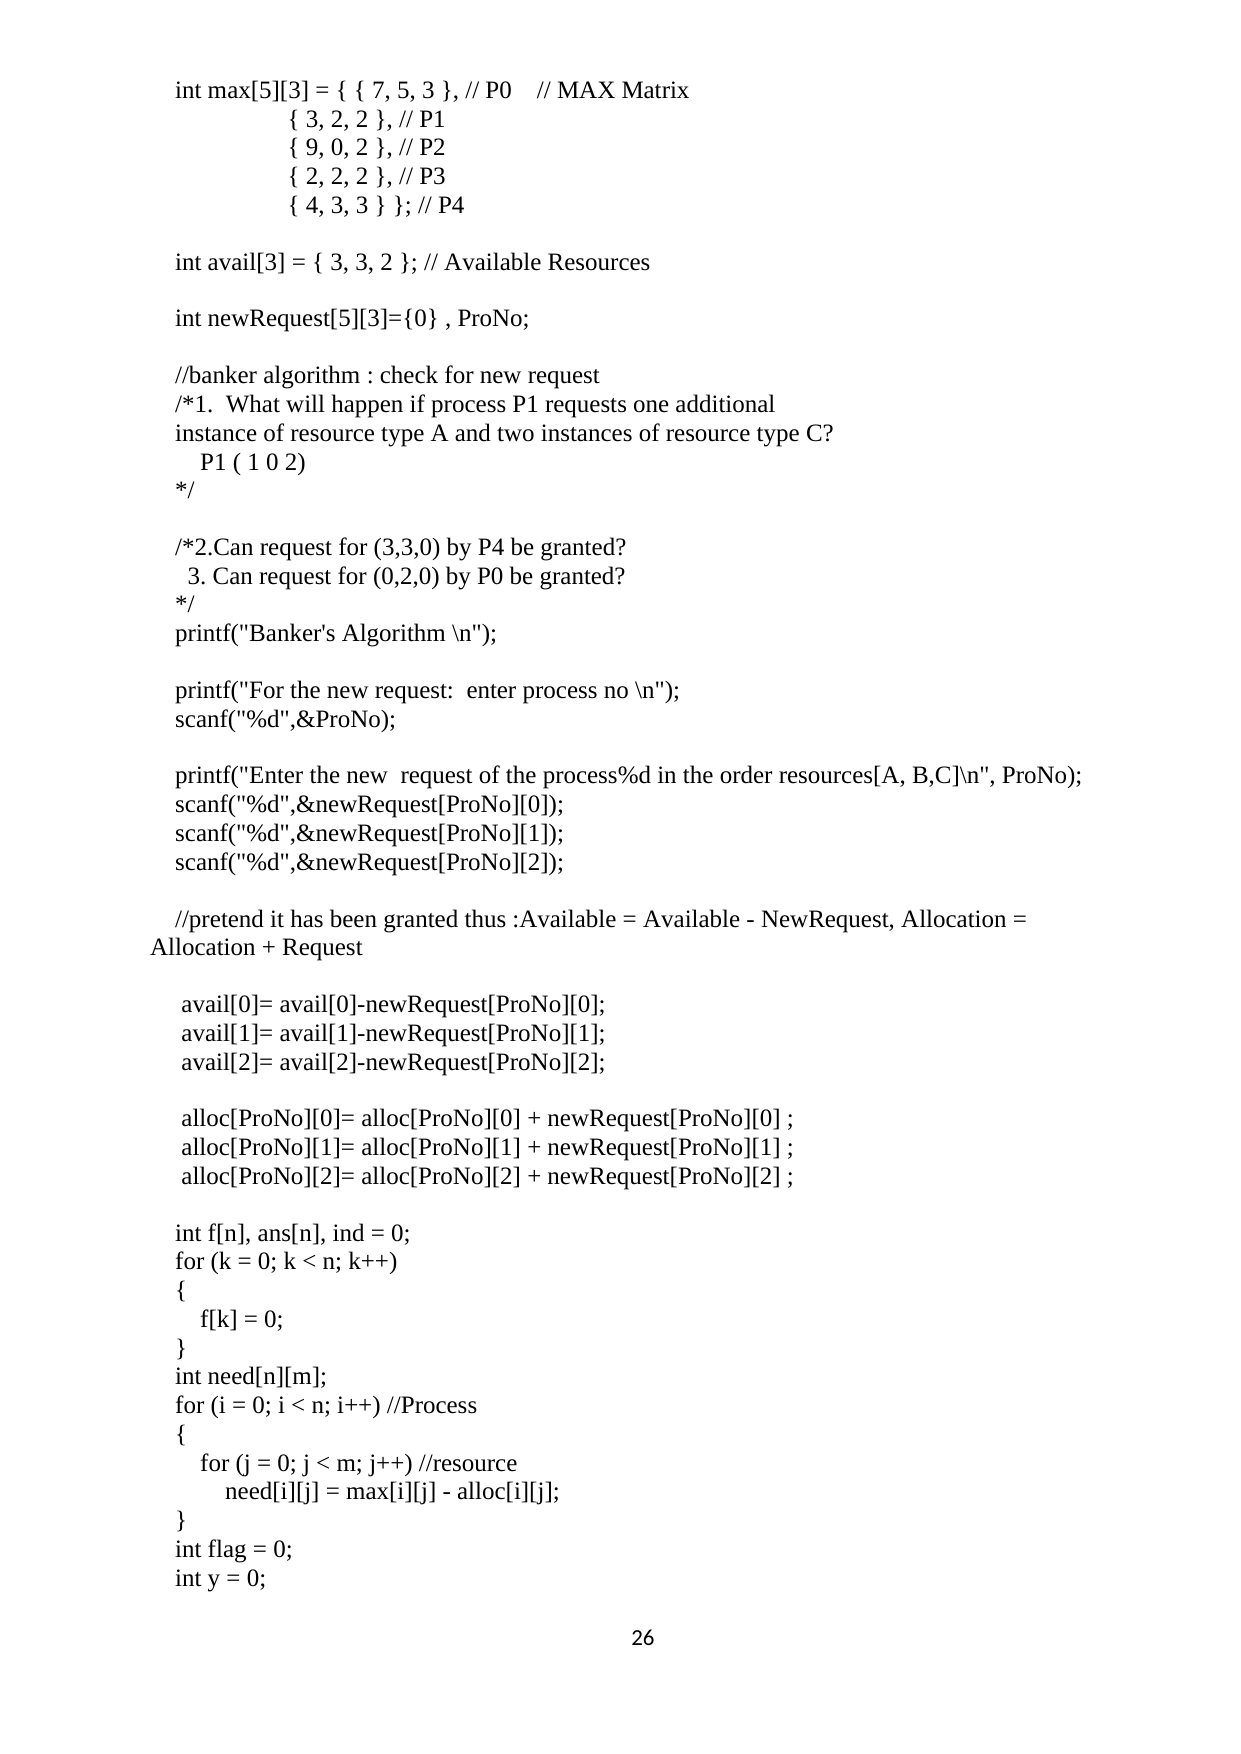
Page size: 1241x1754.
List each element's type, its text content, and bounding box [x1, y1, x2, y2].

text int flag = 0; [150, 1534, 1135, 1563]
text alloc[ProNo][2]= alloc[ProNo][2] + newRequest[ProNo][2] ; [150, 1161, 1135, 1190]
text */ [150, 589, 1135, 618]
text instance of resource type A and two instances of resource type C? [150, 418, 1135, 447]
text avail[0]= avail[0]-newRequest[ProNo][0]; [150, 989, 1135, 1018]
text for (k = 0; k < n; k++) [150, 1246, 1135, 1275]
text int y = 0; [150, 1563, 1135, 1591]
text scanf("%d",&newRequest[ProNo][2]); [150, 847, 1135, 876]
text /*1. What will happen if process P1 requests one additional [150, 389, 1135, 418]
text int newRequest[5][3]={0} , ProNo; [150, 303, 1135, 332]
text { 2, 2, 2 }, // P3 [150, 161, 1135, 190]
text alloc[ProNo][0]= alloc[ProNo][0] + newRequest[ProNo][0] ; [150, 1103, 1135, 1132]
text { 9, 0, 2 }, // P2 [150, 132, 1135, 161]
text f[k] = 0; [150, 1304, 1135, 1333]
text printf("Enter the new request of the process%d in the order resources[A, B,C]\n", ProNo); [150, 761, 1135, 789]
text } [150, 1505, 1135, 1534]
text //pretend it has been granted thus :Available = Available - NewRequest, Allocation = Allocation + Request [150, 904, 1135, 961]
text //banker algorithm : check for new request [150, 360, 1135, 389]
text { [150, 1275, 1135, 1304]
text { 3, 2, 2 }, // P1 [150, 104, 1135, 132]
text alloc[ProNo][1]= alloc[ProNo][1] + newRequest[ProNo][1] ; [150, 1132, 1135, 1161]
text need[i][j] = max[i][j] - alloc[i][j]; [150, 1476, 1135, 1505]
text for (j = 0; j < m; j++) //resource [150, 1448, 1135, 1476]
text /*2.Can request for (3,3,0) by P4 be granted? [150, 532, 1135, 561]
text */ [150, 475, 1135, 504]
text scanf("%d",&newRequest[ProNo][1]); [150, 818, 1135, 847]
text printf("Banker's Algorithm \n"); [150, 618, 1135, 647]
text printf("For the new request: enter process no \n"); [150, 675, 1135, 704]
text P1 ( 1 0 2) [150, 447, 1135, 475]
text avail[1]= avail[1]-newRequest[ProNo][1]; [150, 1018, 1135, 1047]
text } [150, 1333, 1135, 1361]
text scanf("%d",&ProNo); [150, 704, 1135, 733]
text int f[n], ans[n], ind = 0; [150, 1218, 1135, 1246]
text avail[2]= avail[2]-newRequest[ProNo][2]; [150, 1047, 1135, 1075]
text { [150, 1419, 1135, 1448]
text for (i = 0; i < n; i++) //Process [150, 1390, 1135, 1419]
text 3. Can request for (0,2,0) by P0 be granted? [150, 561, 1135, 589]
text scanf("%d",&newRequest[ProNo][0]); [150, 789, 1135, 818]
text int max[5][3] = { { 7, 5, 3 }, // P0 // MAX Matrix [150, 75, 1135, 104]
text int need[n][m]; [150, 1361, 1135, 1390]
text int avail[3] = { 3, 3, 2 }; // Available Resources [150, 247, 1135, 276]
text { 4, 3, 3 } }; // P4 [150, 190, 1135, 219]
